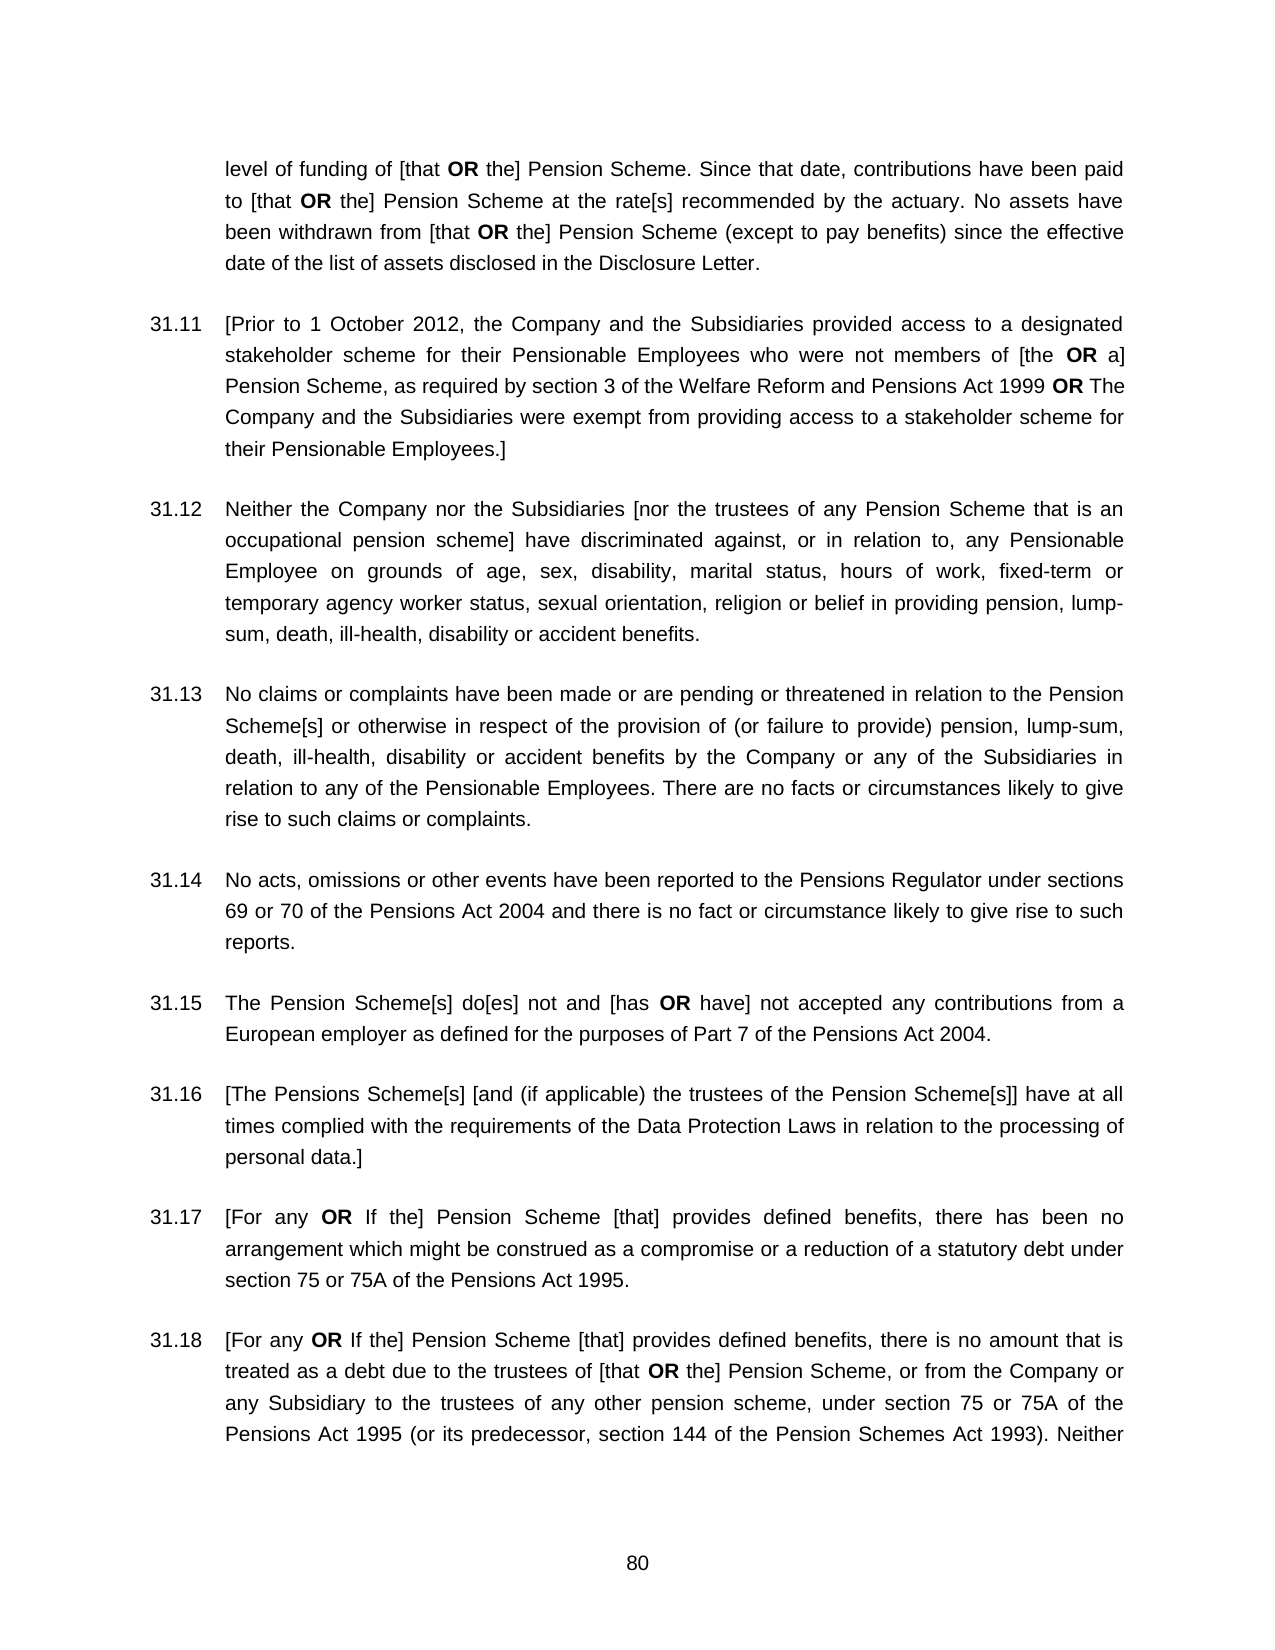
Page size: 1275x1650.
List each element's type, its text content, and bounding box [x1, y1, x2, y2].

title The Pension Scheme[s] do[es] not and [has OR have] not accepted any contributions from a European employer as defined for the purposes of Part 7 of the Pensions Act 2004. [150, 983, 1125, 1046]
title Neither the Company nor the Subsidiaries [nor the trustees of any Pension Scheme that is an occupational pension scheme] have discriminated against, or in relation to, any Pensionable Employee on grounds of age, sex, disability, marital status, hours of work, fixed-term or temporary agency worker status, sexual orientation, religion or belief in providing pension, lump-sum, death, ill-health, disability or accident benefits. [150, 489, 1125, 646]
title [150, 150, 1125, 275]
title No acts, omissions or other events have been reported to the Pensions Regulator under sections 69 or 70 of the Pensions Act 2004 and there is no fact or circumstance likely to give rise to such reports. [150, 860, 1125, 954]
title No claims or complaints have been made or are pending or threatened in relation to the Pension Scheme[s] or otherwise in respect of the provision of (or failure to provide) pension, lump-sum, death, ill-health, disability or accident benefits by the Company or any of the Subsidiaries in relation to any of the Pensionable Employees. There are no facts or circumstances likely to give rise to such claims or complaints. [150, 675, 1125, 831]
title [150, 1321, 1125, 1446]
title [For any OR If the] Pension Scheme [that] provides defined benefits, there has been no arrangement which might be construed as a compromise or a reduction of a statutory debt under section 75 or 75A of the Pensions Act 1995. [150, 1198, 1125, 1292]
title [The Pensions Scheme[s] [and (if applicable) the trustees of the Pension Scheme[s]] have at all times complied with the requirements of the Data Protection Laws in relation to the processing of personal data.] [150, 1075, 1125, 1169]
title [Prior to 1 October 2012, the Company and the Subsidiaries provided access to a designated stakeholder scheme for their Pensionable Employees who were not members of [the OR a] Pension Scheme, as required by section 3 of the Welfare Reform and Pensions Act 1999 OR The Company and the Subsidiaries were exempt from providing access to a stakeholder scheme for their Pensionable Employees.] [150, 304, 1125, 460]
